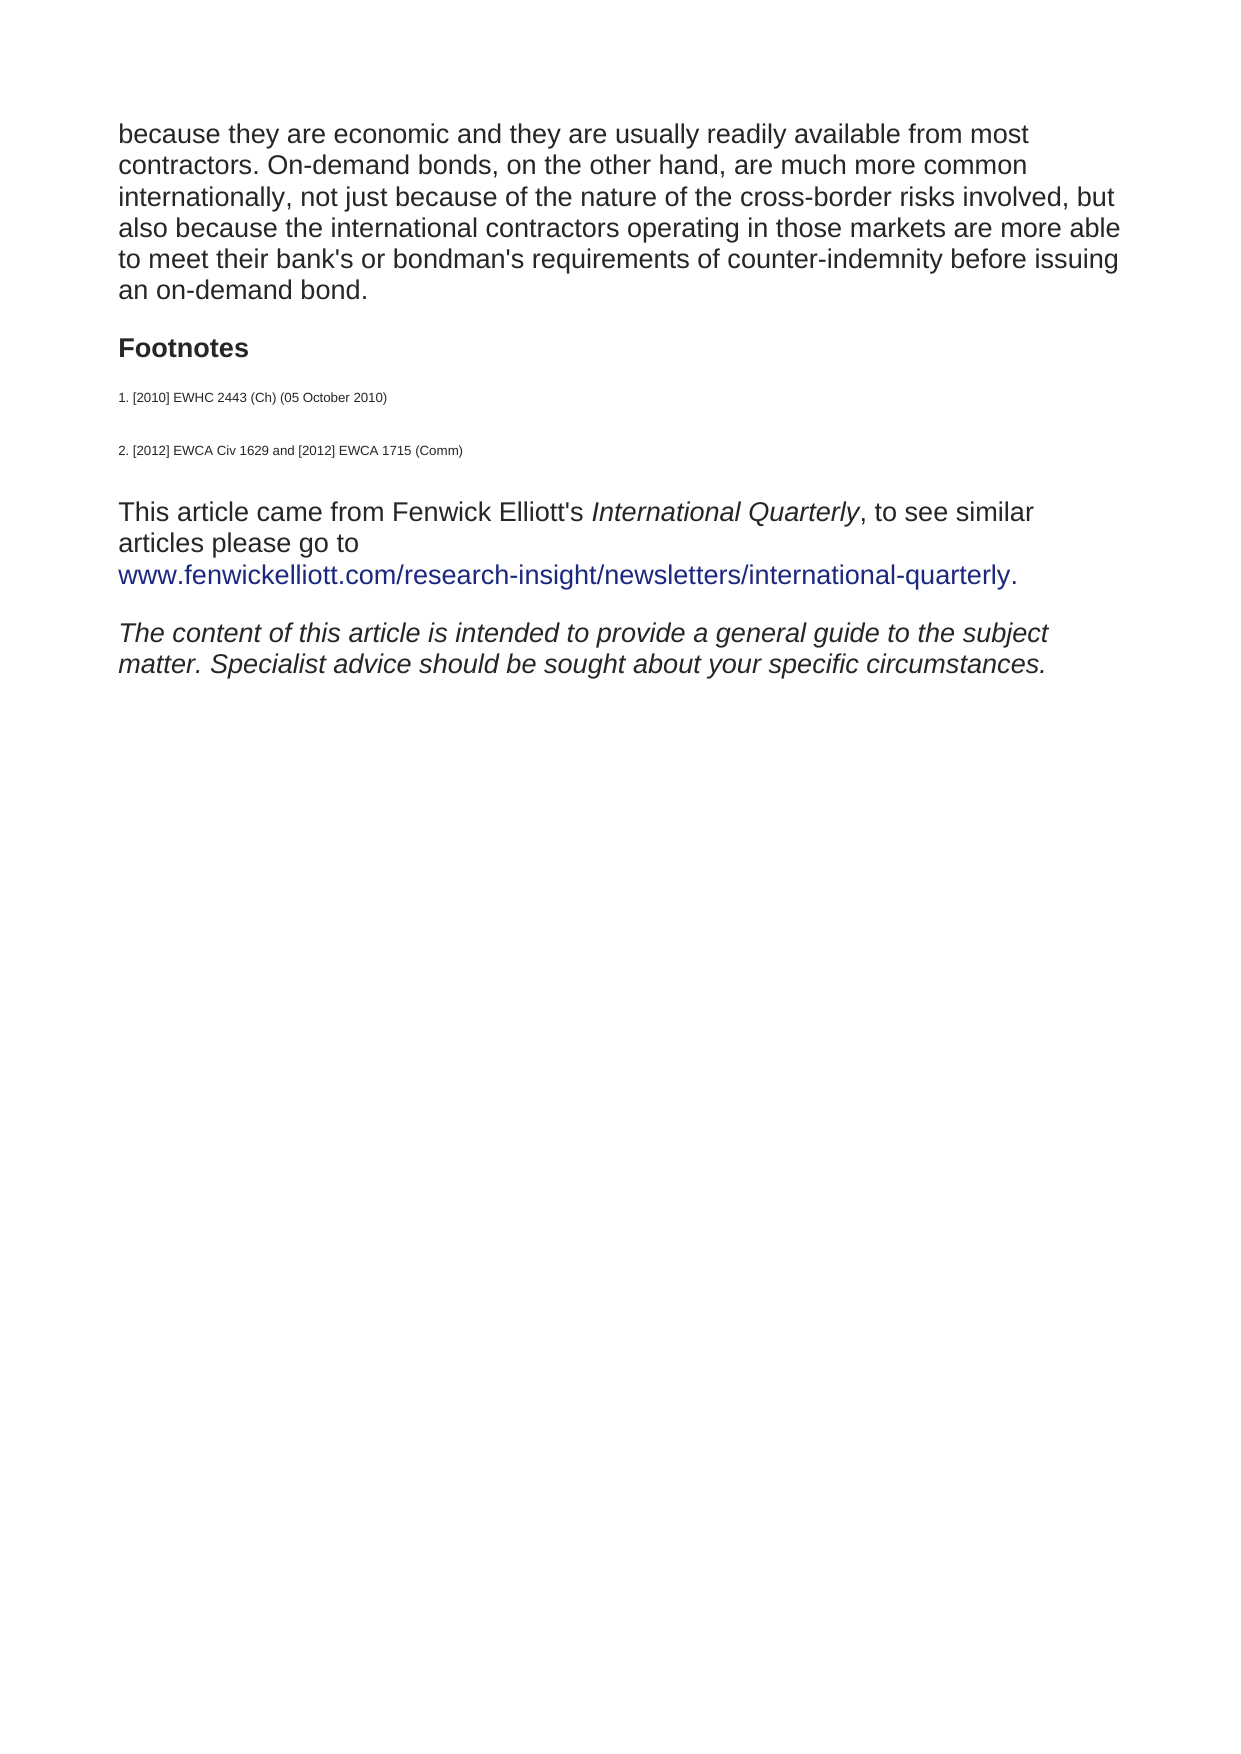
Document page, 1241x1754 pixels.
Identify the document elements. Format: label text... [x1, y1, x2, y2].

text 2. [2012] EWCA Civ 1629 and [2012] EWCA 1715 (Comm) [118, 443, 1122, 469]
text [118, 118, 1122, 306]
text The content of this article is intended to provide a general guide to the subject matter. Specialist advice should be sought about your specific circumstances. [118, 617, 1122, 679]
text This article came from Fenwick Elliott's International Quarterly, to see similar articles please go to www.fenwickelliott.com/research-insight/newsletters/international-quarterly. [118, 496, 1122, 590]
text Footnotes [118, 332, 1122, 363]
text 1. [2010] EWHC 2443 (Ch) (05 October 2010) [118, 390, 1122, 417]
